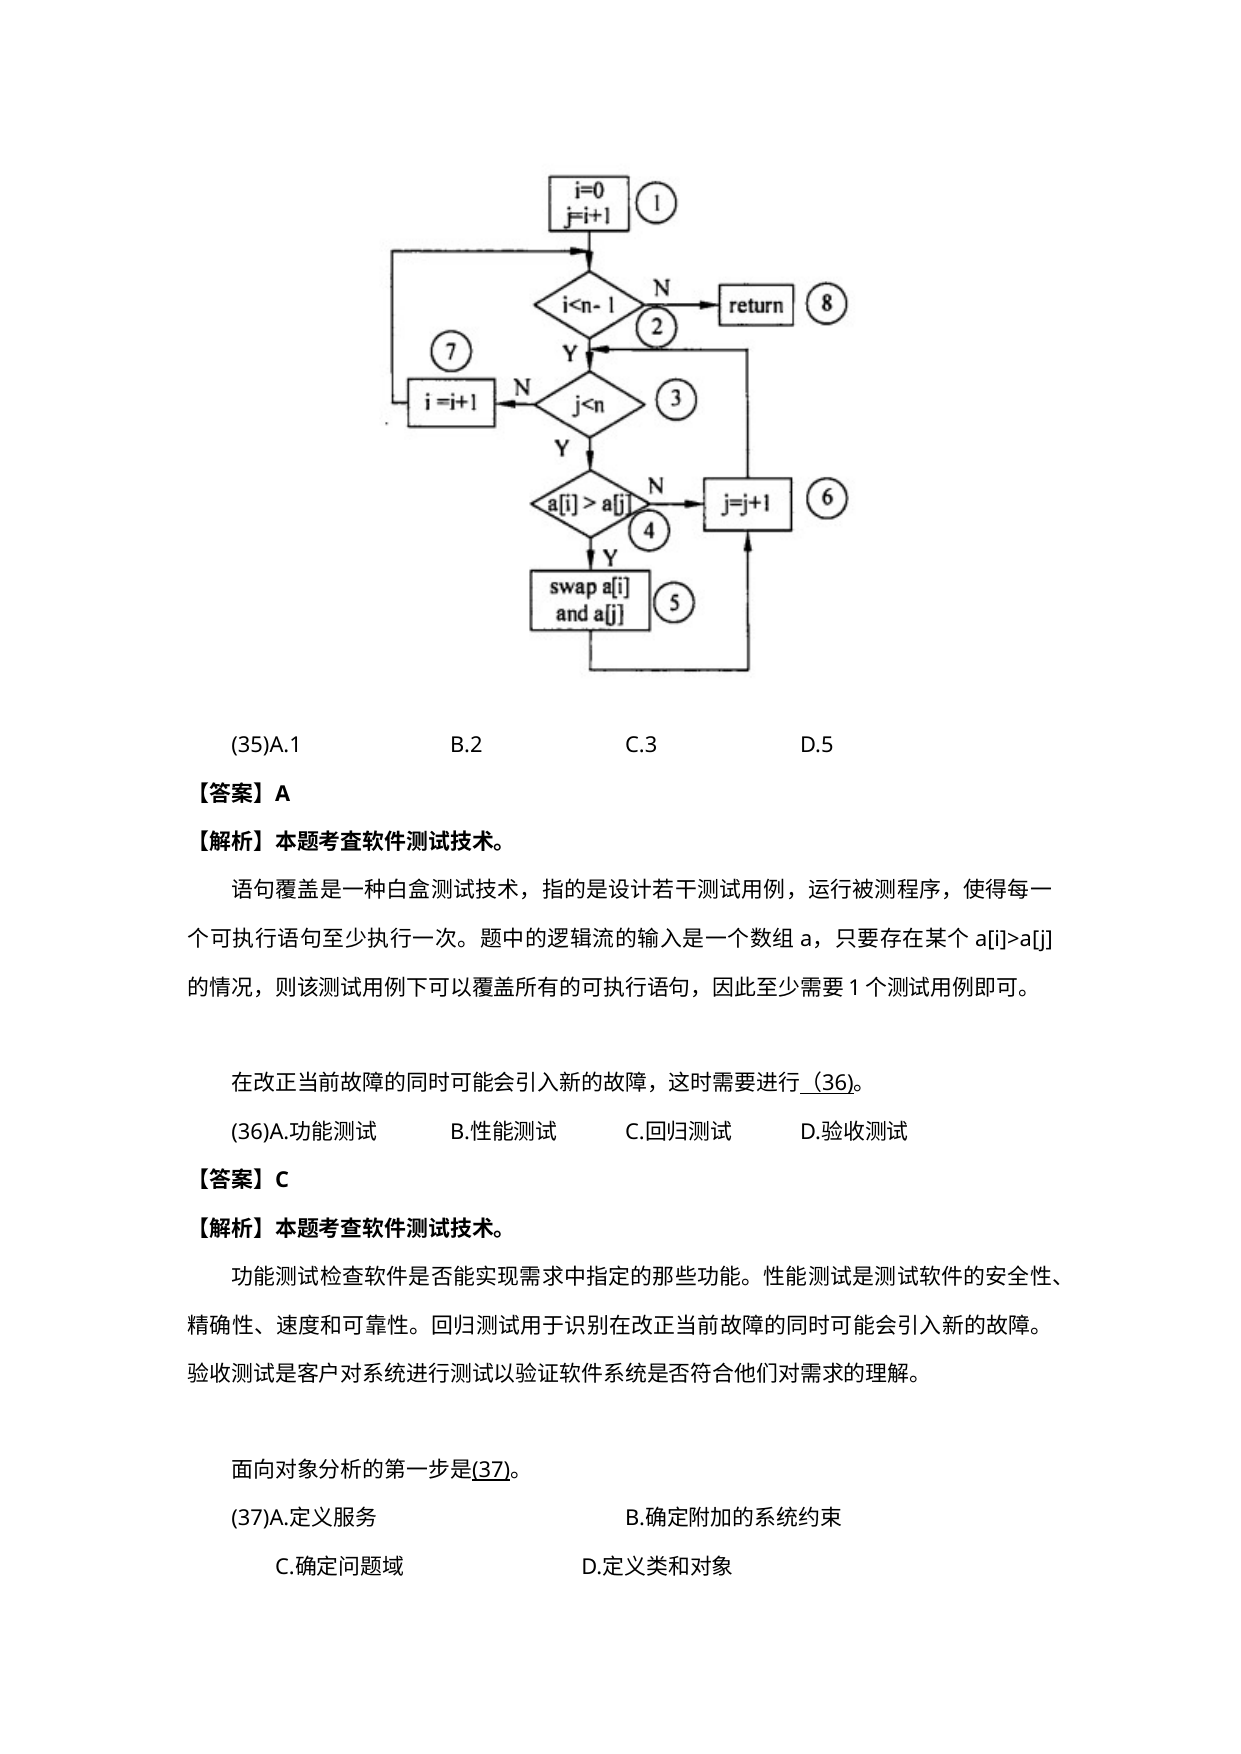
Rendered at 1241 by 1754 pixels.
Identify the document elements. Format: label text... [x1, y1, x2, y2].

text 【解析】本题考査软件测试技术。 [187, 823, 1053, 856]
text (37)A.定义服务 B.确定附加的系统约束 [187, 1500, 1053, 1532]
text C.确定问题域 D.定义类和对象 [231, 1548, 1053, 1581]
text (36)A.功能测试 B.性能测试 C.回归测试 D.验收测试 [187, 1113, 1053, 1146]
text 语句覆盖是一种白盒测试技术，指的是设计若干测试用例，运行被测程序，使得每一个可执行语句至少执行一次。题中的逻辑流的输入是一个数组a，只要存在某个a[i]>a[j] 的情况，则该测试用例下可以覆盖所有的可执行语句，因此至少需要1个测试用例即可。 [187, 872, 1053, 1002]
picture [378, 162, 863, 689]
text (35)A.1 B.2 C.3 D.5 [187, 728, 1053, 760]
text 功能测试检查软件是否能实现需求中指定的那些功能。性能测试是测试软件的安全性、精确性、速度和可靠性。回归测试用于识别在改正当前故障的同时可能会引入新的故障。验收测试是客户对系统进行测试以验证软件系统是否符合他们对需求的理解。 [187, 1258, 1053, 1388]
text 【解析】本题考查软件测试技术。 [187, 1210, 1053, 1243]
text 面向对象分析的第一步是(37)。 [187, 1452, 1053, 1484]
text 【答案】A [187, 775, 1053, 808]
text 在改正当前故障的同时可能会引入新的故障，这时需要进行（36)。 [187, 1065, 1053, 1098]
text 【答案】C [187, 1162, 1053, 1194]
